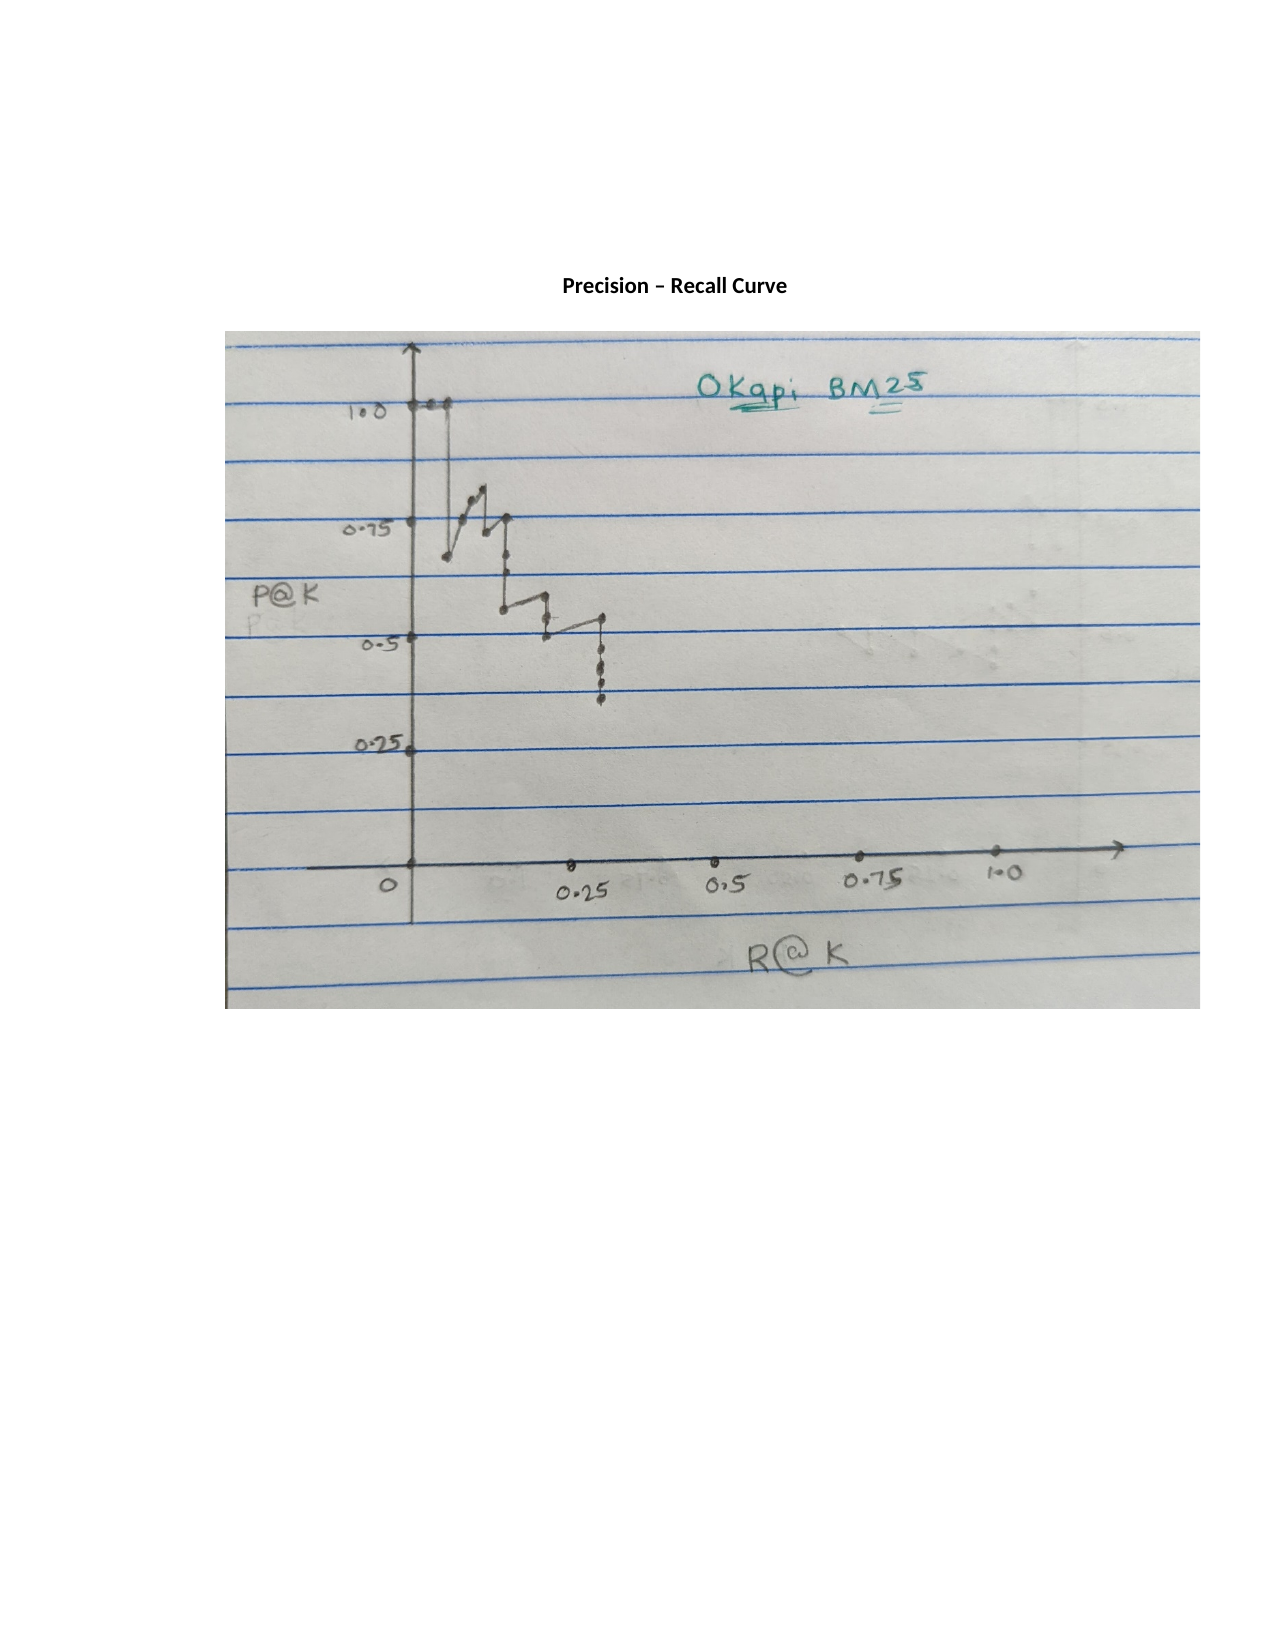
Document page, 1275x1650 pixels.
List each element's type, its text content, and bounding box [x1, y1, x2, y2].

list Precision – Recall Curve [225, 271, 1125, 299]
picture [225, 331, 1200, 1009]
